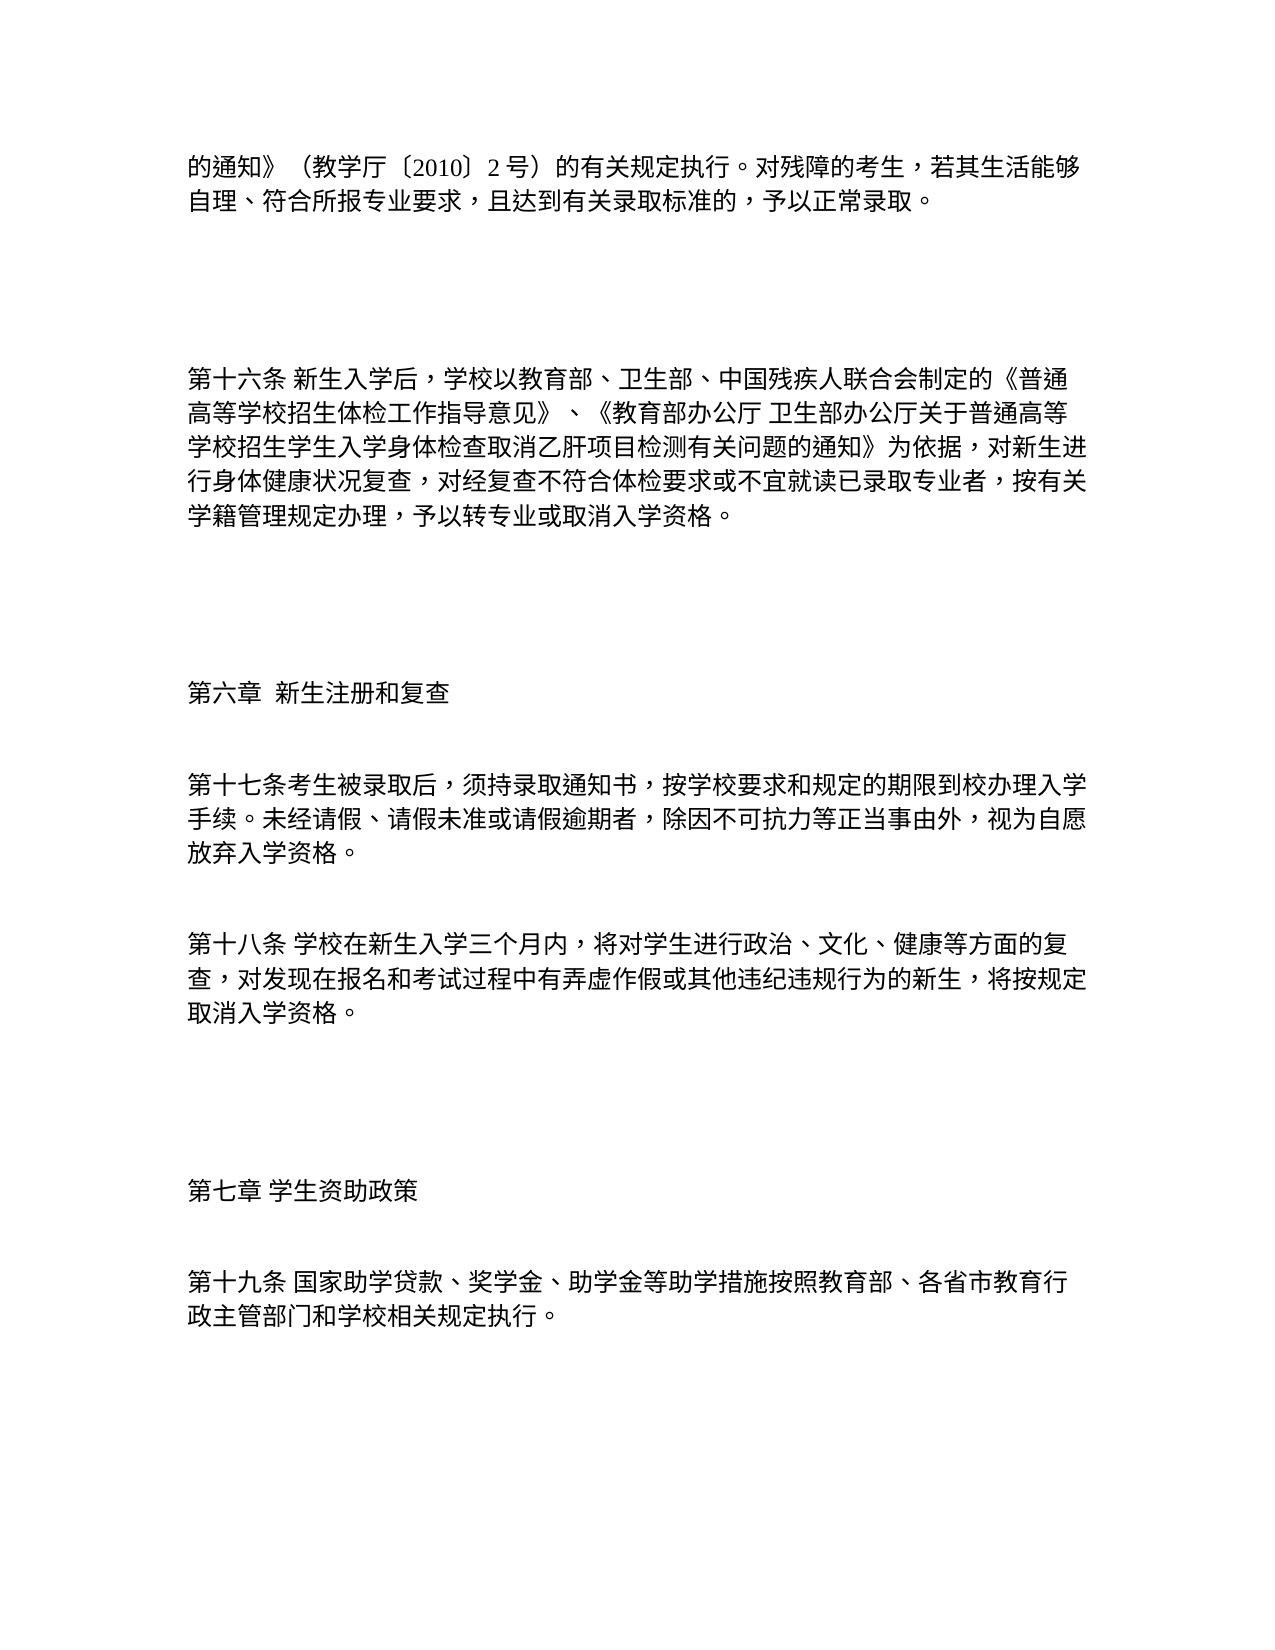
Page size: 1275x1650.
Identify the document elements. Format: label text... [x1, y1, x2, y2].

text 第十六条 新生入学后，学校以教育部、卫生部、中国残疾人联合会制定的《普通高等学校招生体检工作指导意见》、《教育部办公厅 卫生部办公厅关于普通高等学校招生学生入学身体检查取消乙肝项目检测有关问题的通知》为依据，对新生进行身体健康状况复查，对经复查不符合体检要求或不宜就读已录取专业者，按有关学籍管理规定办理，予以转专业或取消入学资格。 [187, 362, 1087, 532]
text 第十七条考生被录取后，须持录取通知书，按学校要求和规定的期限到校办理入学手续。未经请假、请假未准或请假逾期者，除因不可抗力等正当事由外，视为自愿放弃入学资格。 [187, 767, 1087, 870]
text 第十八条 学校在新生入学三个月内，将对学生进行政治、文化、健康等方面的复查，对发现在报名和考试过程中有弄虚作假或其他违纪违规行为的新生，将按规定取消入学资格。 [187, 927, 1087, 1029]
text 第六章 新生注册和复查 [187, 676, 1087, 710]
text 第七章 学生资助政策 [187, 1173, 1087, 1207]
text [187, 150, 1087, 218]
text 第十九条 国家助学贷款、奖学金、助学金等助学措施按照教育部、各省市教育行政主管部门和学校相关规定执行。 [187, 1265, 1087, 1333]
